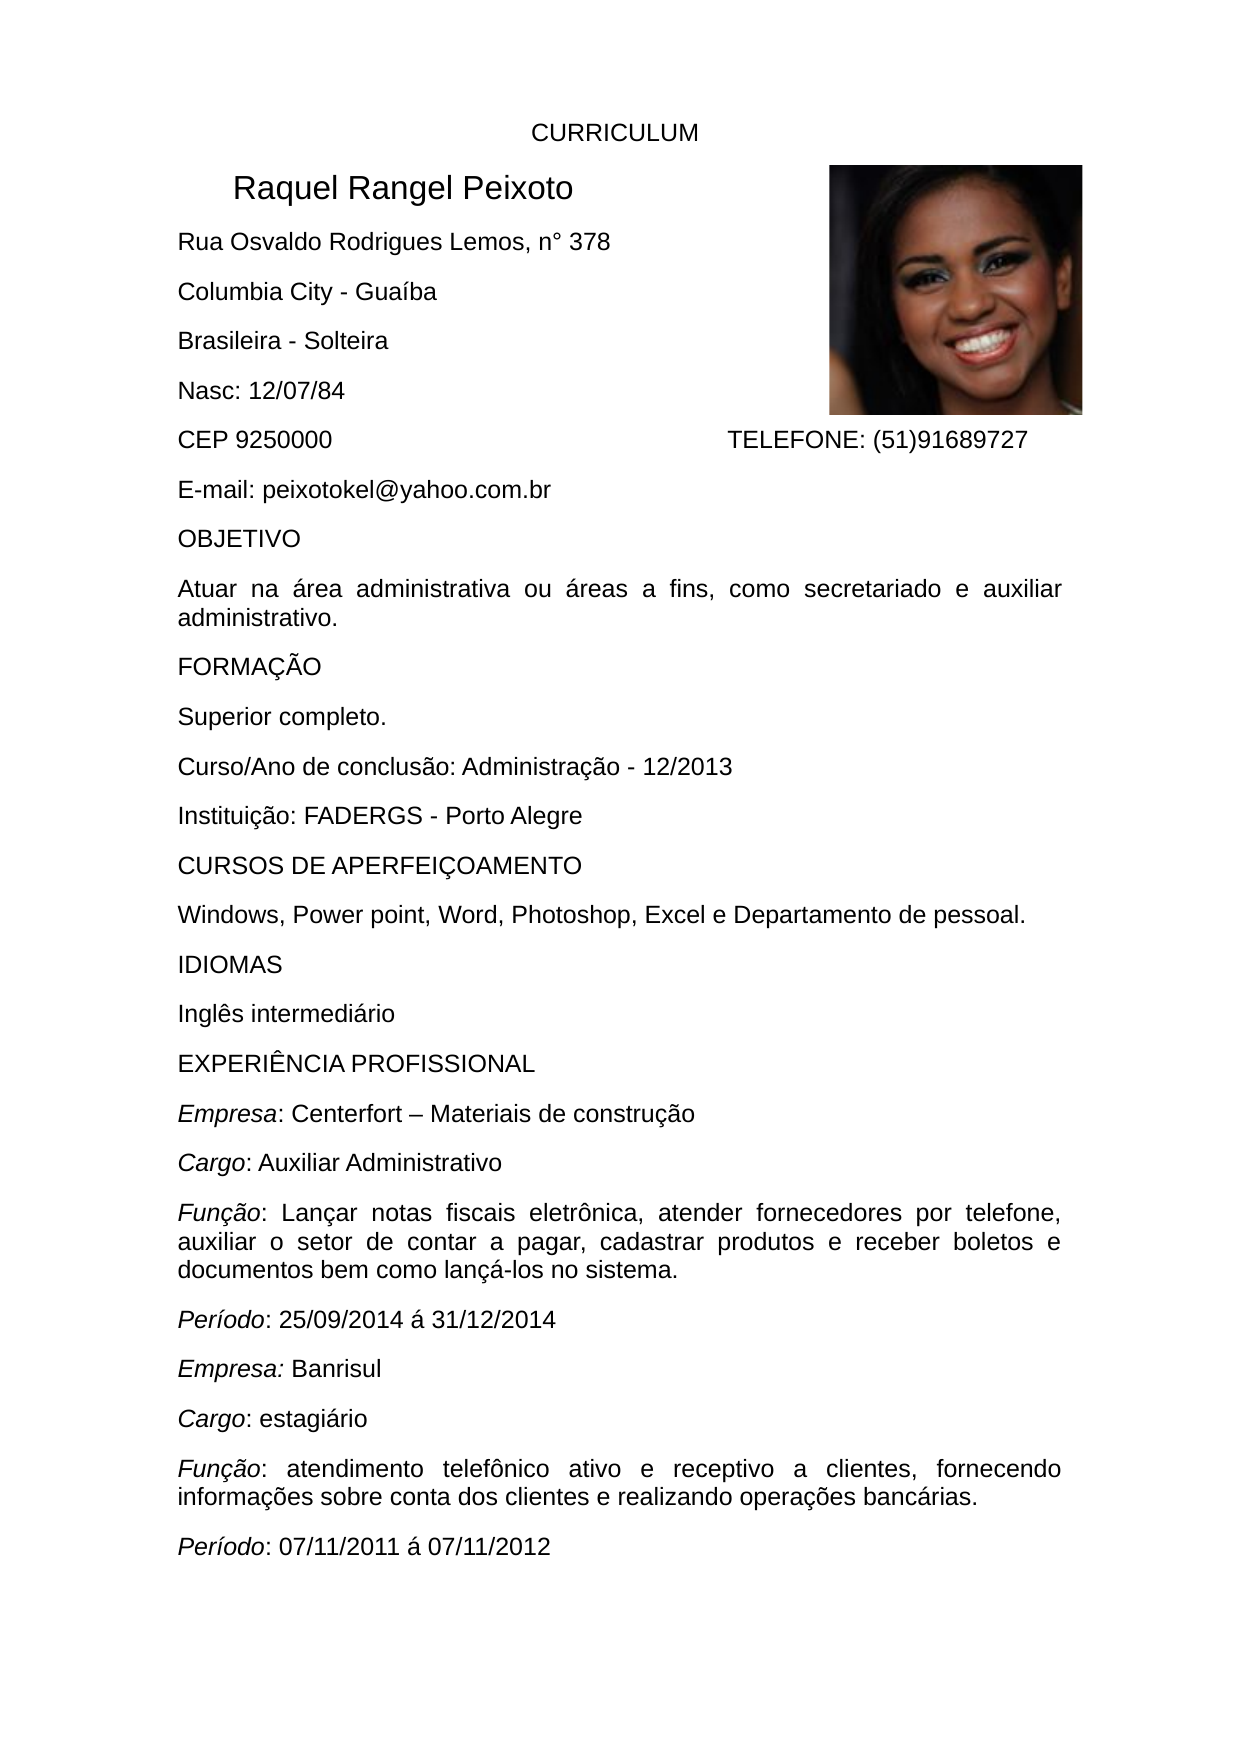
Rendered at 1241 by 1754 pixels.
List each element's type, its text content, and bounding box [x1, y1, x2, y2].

text CURSOS DE APERFEIÇOAMENTO [177, 851, 1063, 879]
text IDIOMAS [177, 950, 1063, 979]
text Período: 25/09/2014 á 31/12/2014 [177, 1305, 1063, 1334]
text Empresa: Banrisul [177, 1354, 1063, 1383]
text Função: Lançar notas fiscais eletrônica, atender fornecedores por telefone, auxiliar o setor de contar a pagar, cadastrar produtos e receber boletos e documentos bem como lançá-los no sistema. [177, 1198, 1063, 1284]
text E-mail: peixotokel@yahoo.com.br [177, 475, 1063, 504]
text Instituição: FADERGS - Porto Alegre [177, 801, 1063, 830]
text Rua Osvaldo Rodrigues Lemos, n° 378 [177, 227, 814, 256]
text Atuar na área administrativa ou áreas a fins, como secretariado e auxiliar administrativo. [177, 574, 1063, 632]
text Função: atendimento telefônico ativo e receptivo a clientes, fornecendo informações sobre conta dos clientes e realizando operações bancárias. [177, 1454, 1063, 1511]
text Curso/Ano de conclusão: Administração - 12/2013 [177, 752, 1063, 780]
text Nasc: 12/07/84 [177, 376, 814, 404]
text CURRICULUM [177, 118, 1063, 147]
text Cargo: estagiário [177, 1404, 1063, 1433]
text CEP 9250000 TELEFONE: (51)91689727 [177, 425, 1063, 454]
text Columbia City - Guaíba [177, 277, 814, 305]
text FORMAÇÃO [177, 652, 1063, 681]
text Windows, Power point, Word, Photoshop, Excel e Departamento de pessoal. [177, 900, 1063, 929]
text OBJETIVO [177, 524, 1063, 553]
text Superior completo. [177, 702, 1063, 731]
text Cargo: Auxiliar Administrativo [177, 1148, 1063, 1177]
text Brasileira - Solteira [177, 326, 814, 355]
text EXPERIÊNCIA PROFISSIONAL [177, 1049, 1063, 1078]
text Empresa: Centerfort – Materiais de construção [177, 1099, 1063, 1127]
picture [829, 165, 1083, 415]
text Raquel Rangel Peixoto [177, 168, 814, 206]
text Inglês intermediário [177, 999, 1063, 1028]
text Período: 07/11/2011 á 07/11/2012 [177, 1532, 1063, 1561]
